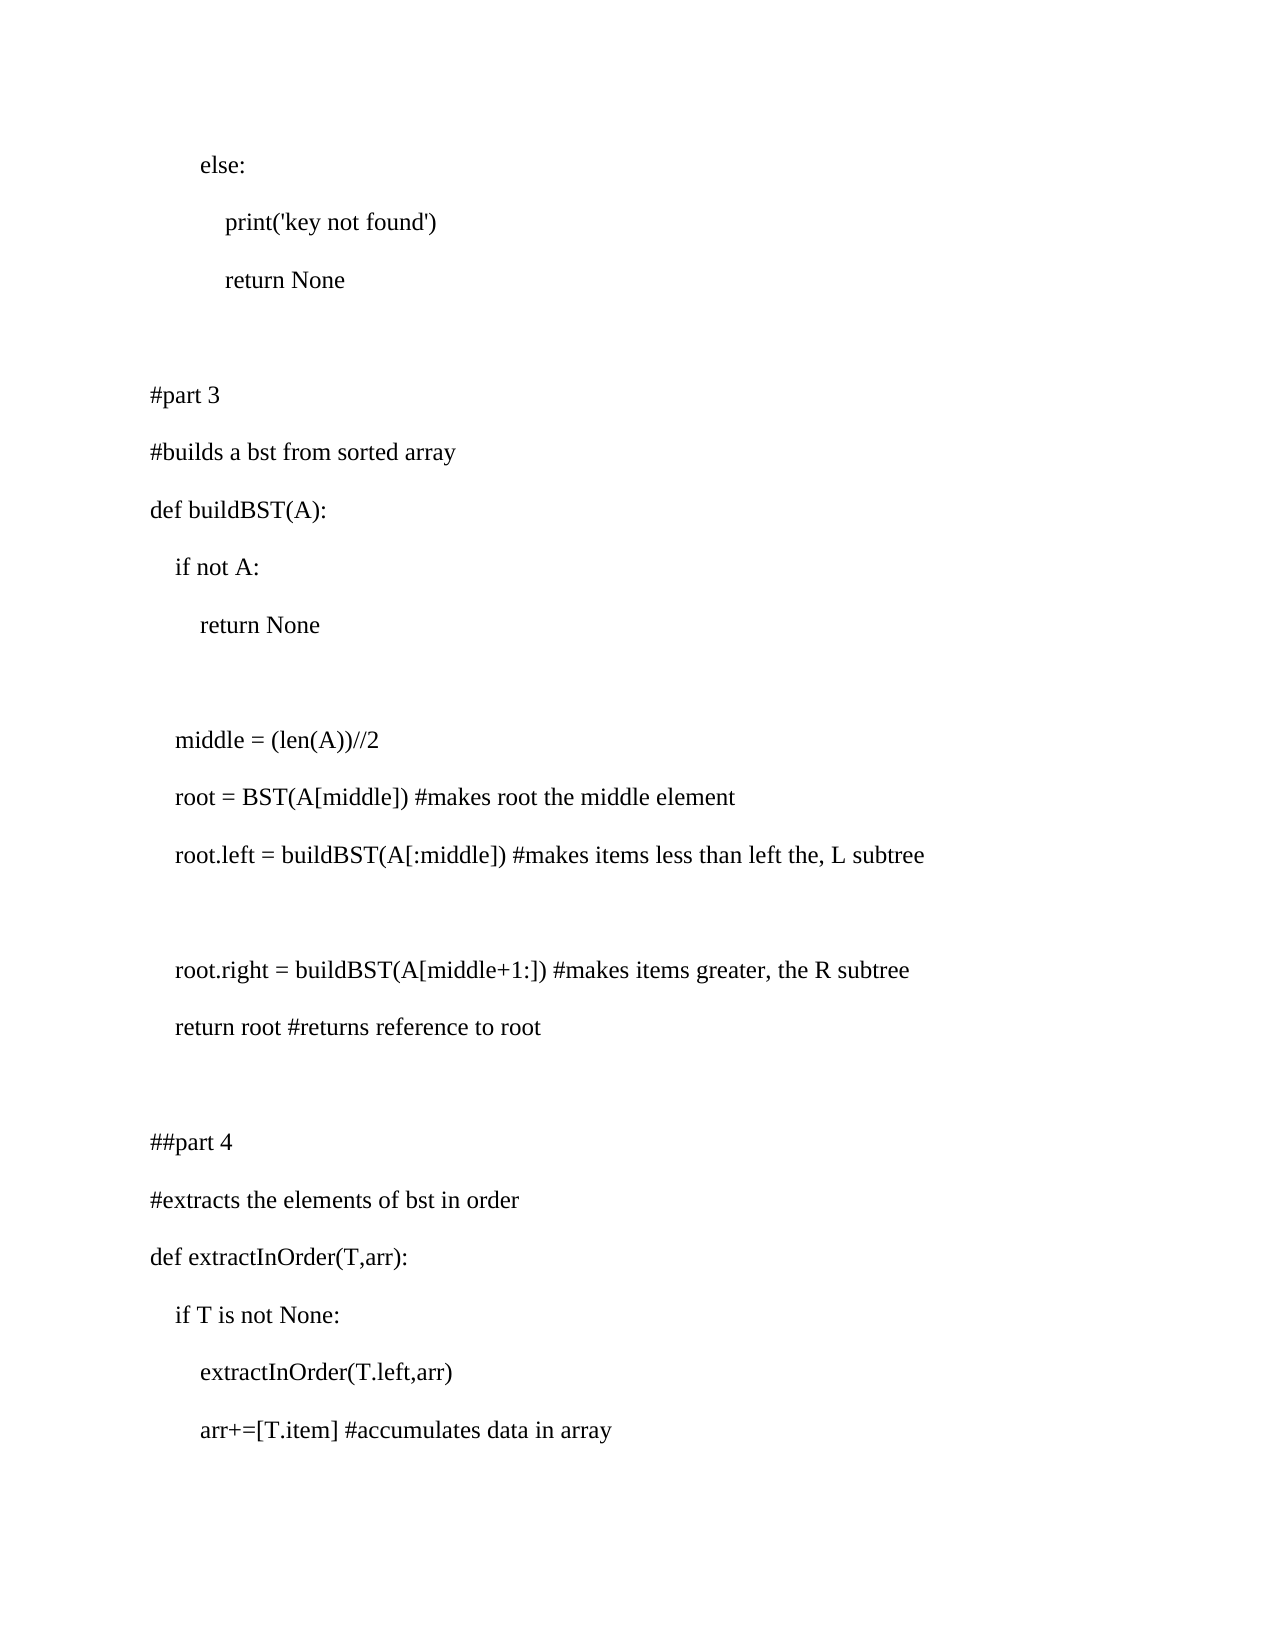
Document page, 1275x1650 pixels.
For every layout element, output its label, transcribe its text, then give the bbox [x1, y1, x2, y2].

text #part 3 [150, 380, 1125, 409]
text return None [150, 610, 1125, 639]
text return root #returns reference to root [150, 1012, 1125, 1041]
text middle = (len(A))//2 [150, 725, 1125, 754]
text root.right = buildBST(A[middle+1:]) #makes items greater, the R subtree [150, 955, 1125, 984]
text return None [150, 265, 1125, 294]
text def extractInOrder(T,arr): [150, 1242, 1125, 1271]
text #builds a bst from sorted array [150, 437, 1125, 466]
text #extracts the elements of bst in order [150, 1185, 1125, 1214]
text root.left = buildBST(A[:middle]) #makes items less than left the, L subtree [150, 840, 1125, 869]
text extractInOrder(T.left,arr) [150, 1357, 1125, 1386]
text arr+=[T.item] #accumulates data in array [150, 1415, 1125, 1444]
text ##part 4 [150, 1127, 1125, 1156]
text root = BST(A[middle]) #makes root the middle element [150, 782, 1125, 811]
text else: [150, 150, 1125, 179]
text if T is not None: [150, 1300, 1125, 1329]
text if not A: [150, 552, 1125, 581]
text print('key not found') [150, 207, 1125, 236]
text def buildBST(A): [150, 495, 1125, 524]
